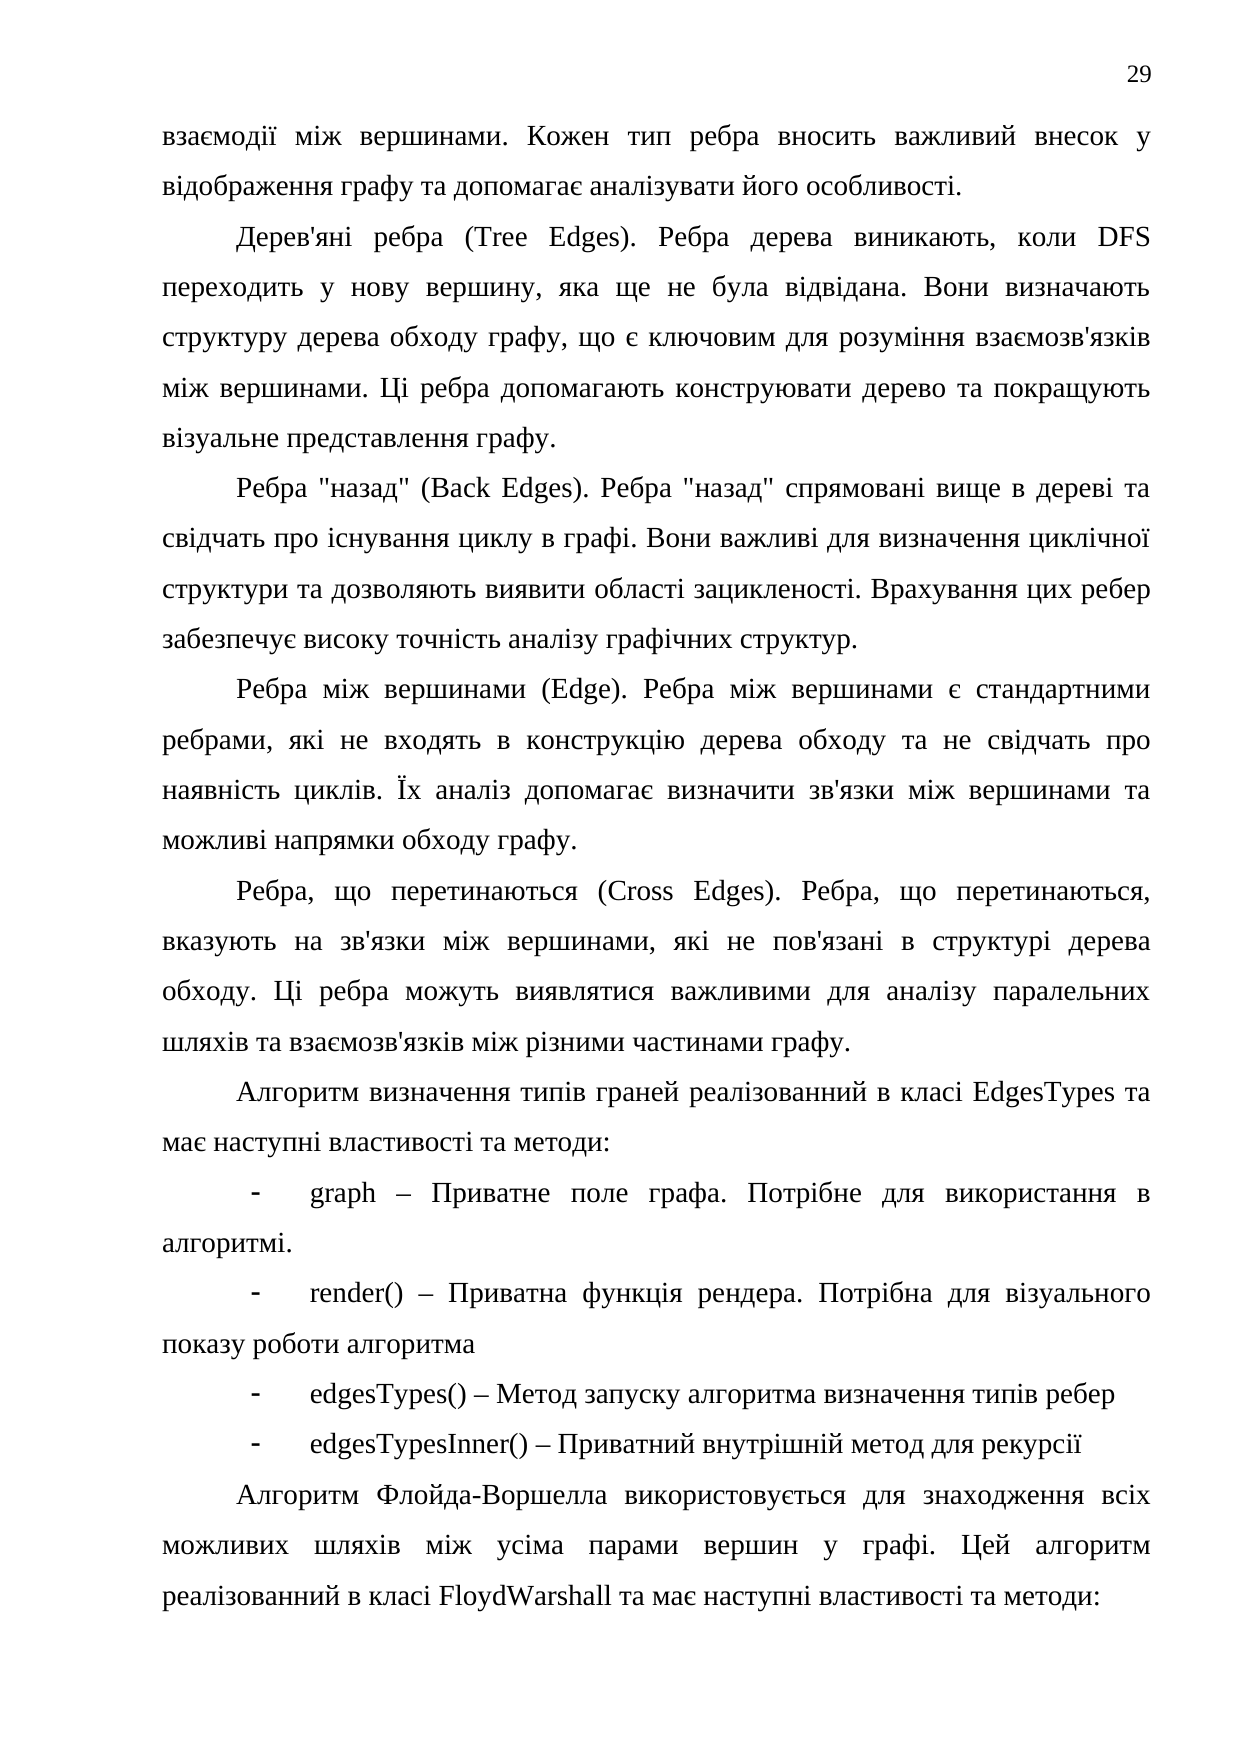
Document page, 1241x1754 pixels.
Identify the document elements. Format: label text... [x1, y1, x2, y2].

text Алгоритм визначення типів граней реалізованний в класі EdgesTypes та має наступні властивості та методи: [162, 1074, 1152, 1158]
text Дерев'яні ребра (Tree Edges). Ребра дерева виникають, коли DFS переходить у нову вершину, яка ще не була відвідана. Вони визначають структуру дерева обходу графу, що є ключовим для розуміння взаємозв'язків між вершинами. Ці ребра допомагають конструювати дерево та покращують візуальне представлення графу. [162, 219, 1152, 453]
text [162, 118, 1152, 202]
text Алгоритм Флойда-Воршелла використовується для знаходження всіх можливих шляхів між усіма парами вершин у графі. Цей алгоритм реалізованний в класі FloydWarshall та має наступні властивості та методи: [162, 1477, 1152, 1611]
text Ребра між вершинами (Edge). Ребра між вершинами є стандартними ребрами, які не входять в конструкцію дерева обходу та не свідчать про наявність циклів. Їх аналіз допомагає визначити зв'язки між вершинами та можливі напрямки обходу графу. [162, 672, 1152, 856]
text Ребра "назад" (Back Edges). Ребра "назад" спрямовані вище в дереві та свідчать про існування циклу в графі. Вони важливі для визначення циклічної структури та дозволяють виявити області зацикленості. Врахування цих ребер забезпечує високу точність аналізу графічних структур. [162, 470, 1152, 655]
text Ребра, що перетинаються (Cross Edges). Ребра, що перетинаються, вказують на зв'язки між вершинами, які не пов'язані в структурі дерева обходу. Ці ребра можуть виявлятися важливими для аналізу паралельних шляхів та взаємозв'язків між різними частинами графу. [162, 873, 1152, 1057]
text edgesTypes() – Метод запуску алгоритма визначення типів ребер [162, 1376, 1152, 1410]
text render() – Приватна функція рендера. Потрібна для візуального показу роботи алгоритма [162, 1275, 1152, 1359]
text graph – Приватне поле графа. Потрібне для використання в алгоритмі. [162, 1175, 1152, 1259]
text edgesTypesInner() – Приватний внутрішній метод для рекурсії [162, 1427, 1152, 1460]
